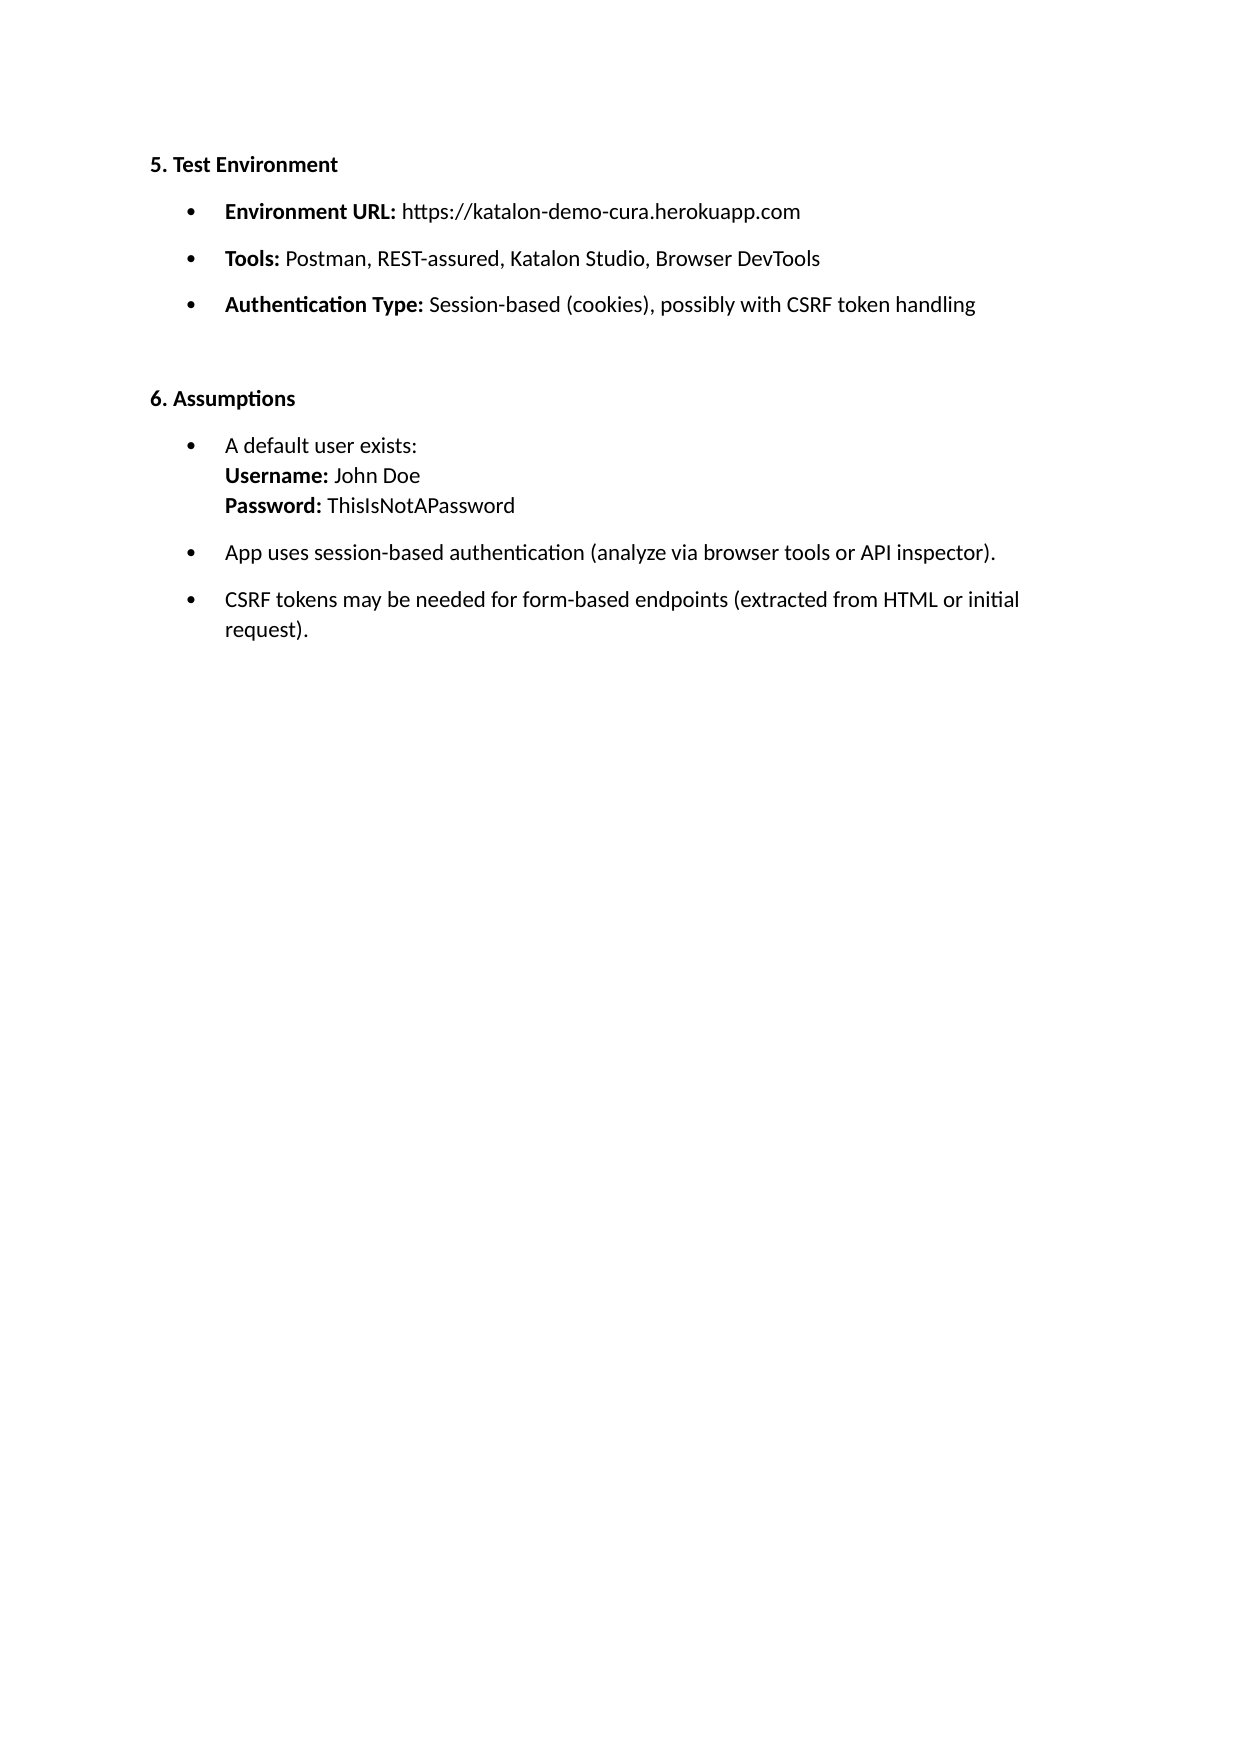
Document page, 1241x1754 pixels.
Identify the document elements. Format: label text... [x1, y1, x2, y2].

list Authentication Type: Session-based (cookies), possibly with CSRF token handling [187, 291, 1090, 319]
list Tools: Postman, REST-assured, Katalon Studio, Browser DevTools [187, 244, 1090, 272]
text 6. Assumptions [150, 384, 1090, 412]
list CSRF tokens may be needed for form-based endpoints (extracted from HTML or initial request). [187, 585, 1090, 644]
text 5. Test Environment [150, 150, 1090, 178]
list App uses session-based authentication (analyze via browser tools or API inspector). [187, 538, 1090, 567]
list A default user exists: Username: John Doe Password: ThisIsNotAPassword [187, 431, 1090, 520]
list Environment URL: https://katalon-demo-cura.herokuapp.com [187, 197, 1090, 225]
